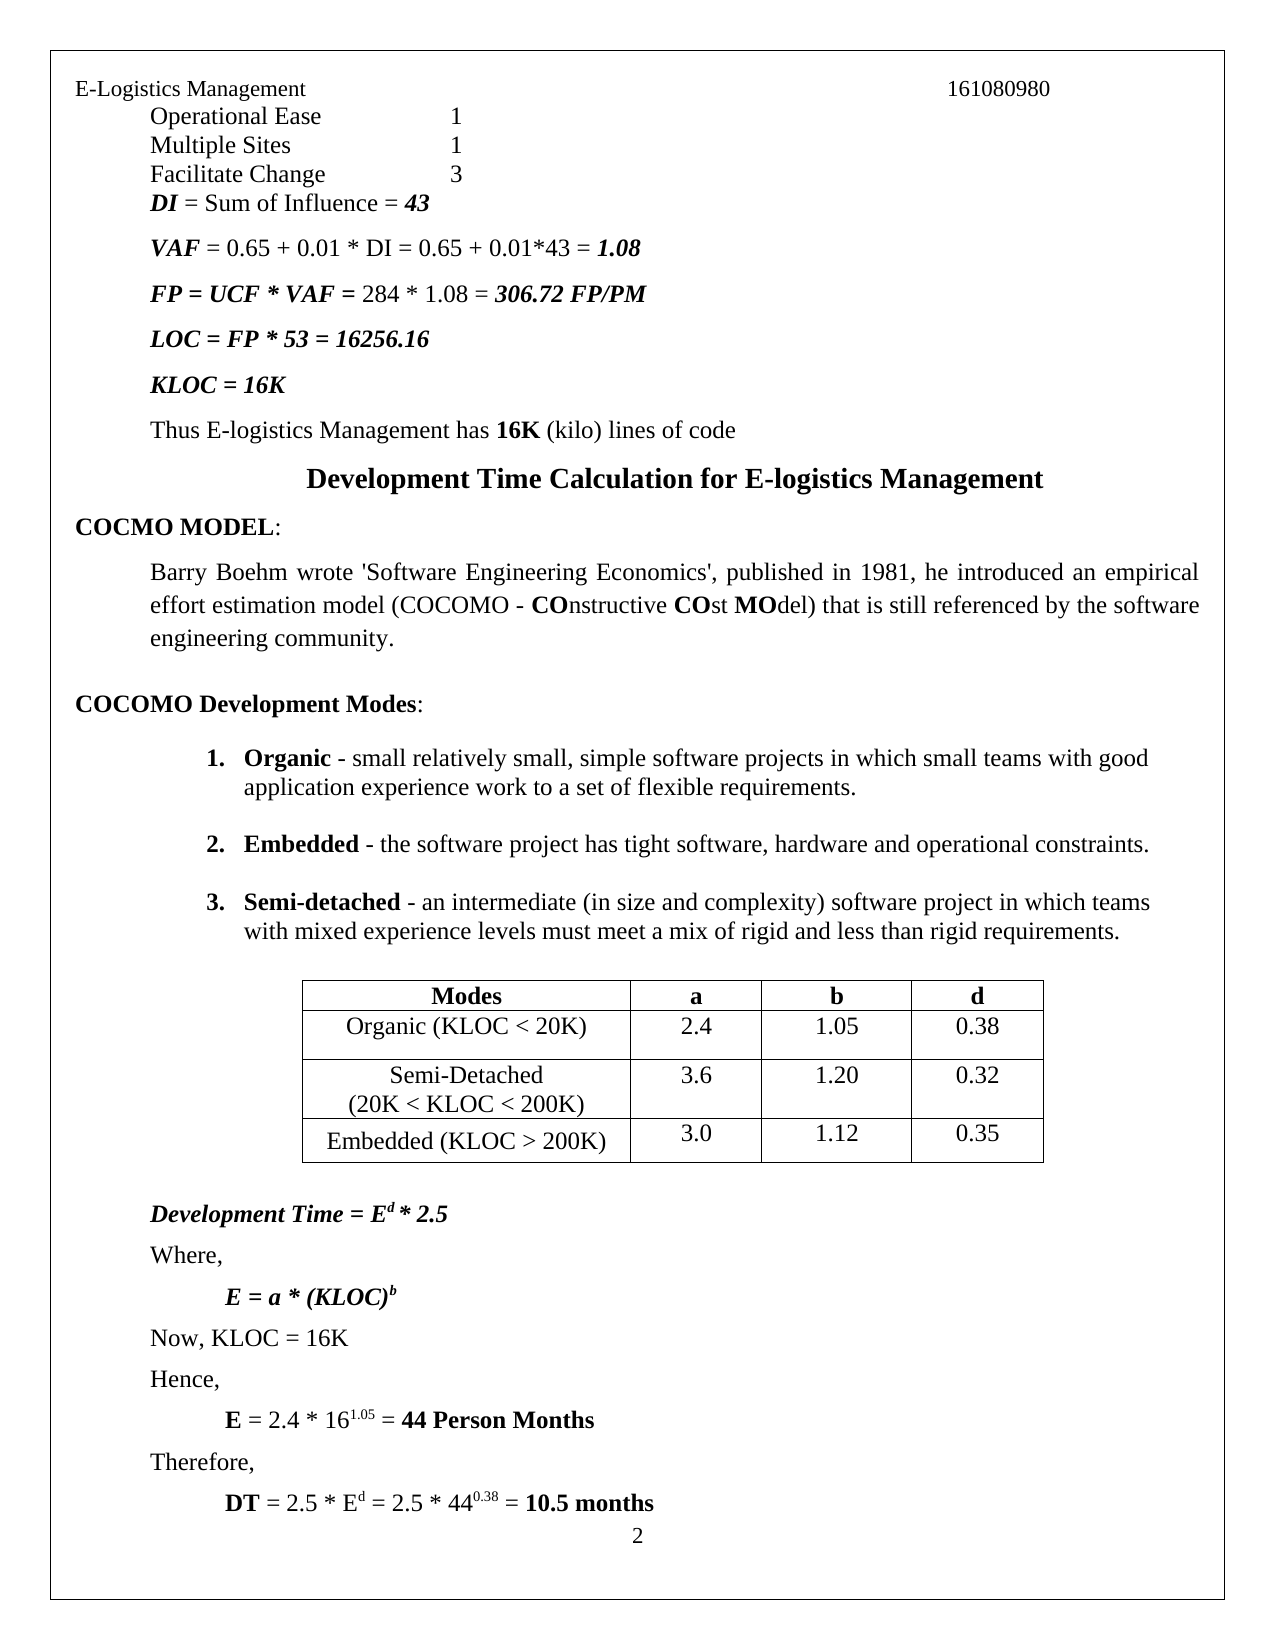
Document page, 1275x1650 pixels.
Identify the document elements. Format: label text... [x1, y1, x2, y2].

table_cell Embedded (KLOC > 200K) [303, 1119, 630, 1162]
table_header a [631, 981, 761, 1010]
table_cell 0.32 [912, 1060, 1043, 1117]
table_cell Semi-Detached (20K < KLOC < 200K) [303, 1060, 630, 1117]
table_cell 2.4 [631, 1011, 761, 1059]
table_cell 0.38 [912, 1011, 1043, 1059]
table_cell 1.05 [762, 1011, 911, 1059]
text Development Time Calculation for E-logistics Management [150, 461, 1200, 494]
list Embedded - the software project has tight software, hardware and operational constraints. [206, 829, 1200, 858]
table_cell 3.6 [631, 1060, 761, 1117]
table_header b [762, 981, 911, 1010]
text Therefore, [150, 1447, 1200, 1476]
text Facilitate Change 3 [150, 159, 1200, 188]
text E = 2.4 * 161.05 = 44 Person Months [150, 1406, 1200, 1434]
text LOC = FP * 53 = 16256.16 [150, 324, 1200, 353]
text Development Time = Ed * 2.5 [150, 1199, 1200, 1228]
text Barry Boehm wrote 'Software Engineering Economics', published in 1981, he introduced an empirical effort estimation model (COCOMO - COnstructive COst MOdel) that is still referenced by the software engineering community. [150, 557, 1200, 652]
text E = a * (KLOC)b [150, 1282, 1200, 1311]
text KLOC = 16K [150, 370, 1200, 398]
table_header Modes [303, 981, 630, 1010]
table_cell 0.35 [912, 1119, 1043, 1162]
text Now, KLOC = 16K [150, 1323, 1200, 1352]
list Semi-detached - an intermediate (in size and complexity) software project in which teams with mixed experience levels must meet a mix of rigid and less than rigid requirements. [206, 887, 1200, 944]
text DI = Sum of Influence = 43 [150, 188, 1200, 216]
text Where, [150, 1241, 1200, 1269]
table_cell Organic (KLOC < 20K) [303, 1011, 630, 1059]
text DT = 2.5 * Ed = 2.5 * 440.38 = 10.5 months [150, 1488, 1200, 1517]
list Organic - small relatively small, simple software projects in which small teams with good application experience work to a set of flexible requirements. [206, 743, 1200, 801]
text FP = UCF * VAF = 284 * 1.08 = 306.72 FP/PM [150, 279, 1200, 307]
table_cell 1.20 [762, 1060, 911, 1117]
text Operational Ease 1 [150, 101, 1200, 130]
text COCMO MODEL: [75, 512, 1200, 541]
text Hence, [150, 1364, 1200, 1393]
text Multiple Sites 1 [150, 130, 1200, 159]
text COCOMO Development Modes: [75, 689, 1200, 718]
table_cell 3.0 [631, 1119, 761, 1162]
text Thus E-logistics Management has 16K (kilo) lines of code [150, 415, 1200, 444]
table_header d [912, 981, 1043, 1010]
text VAF = 0.65 + 0.01 * DI = 0.65 + 0.01*43 = 1.08 [150, 233, 1200, 262]
table_cell 1.12 [762, 1119, 911, 1162]
